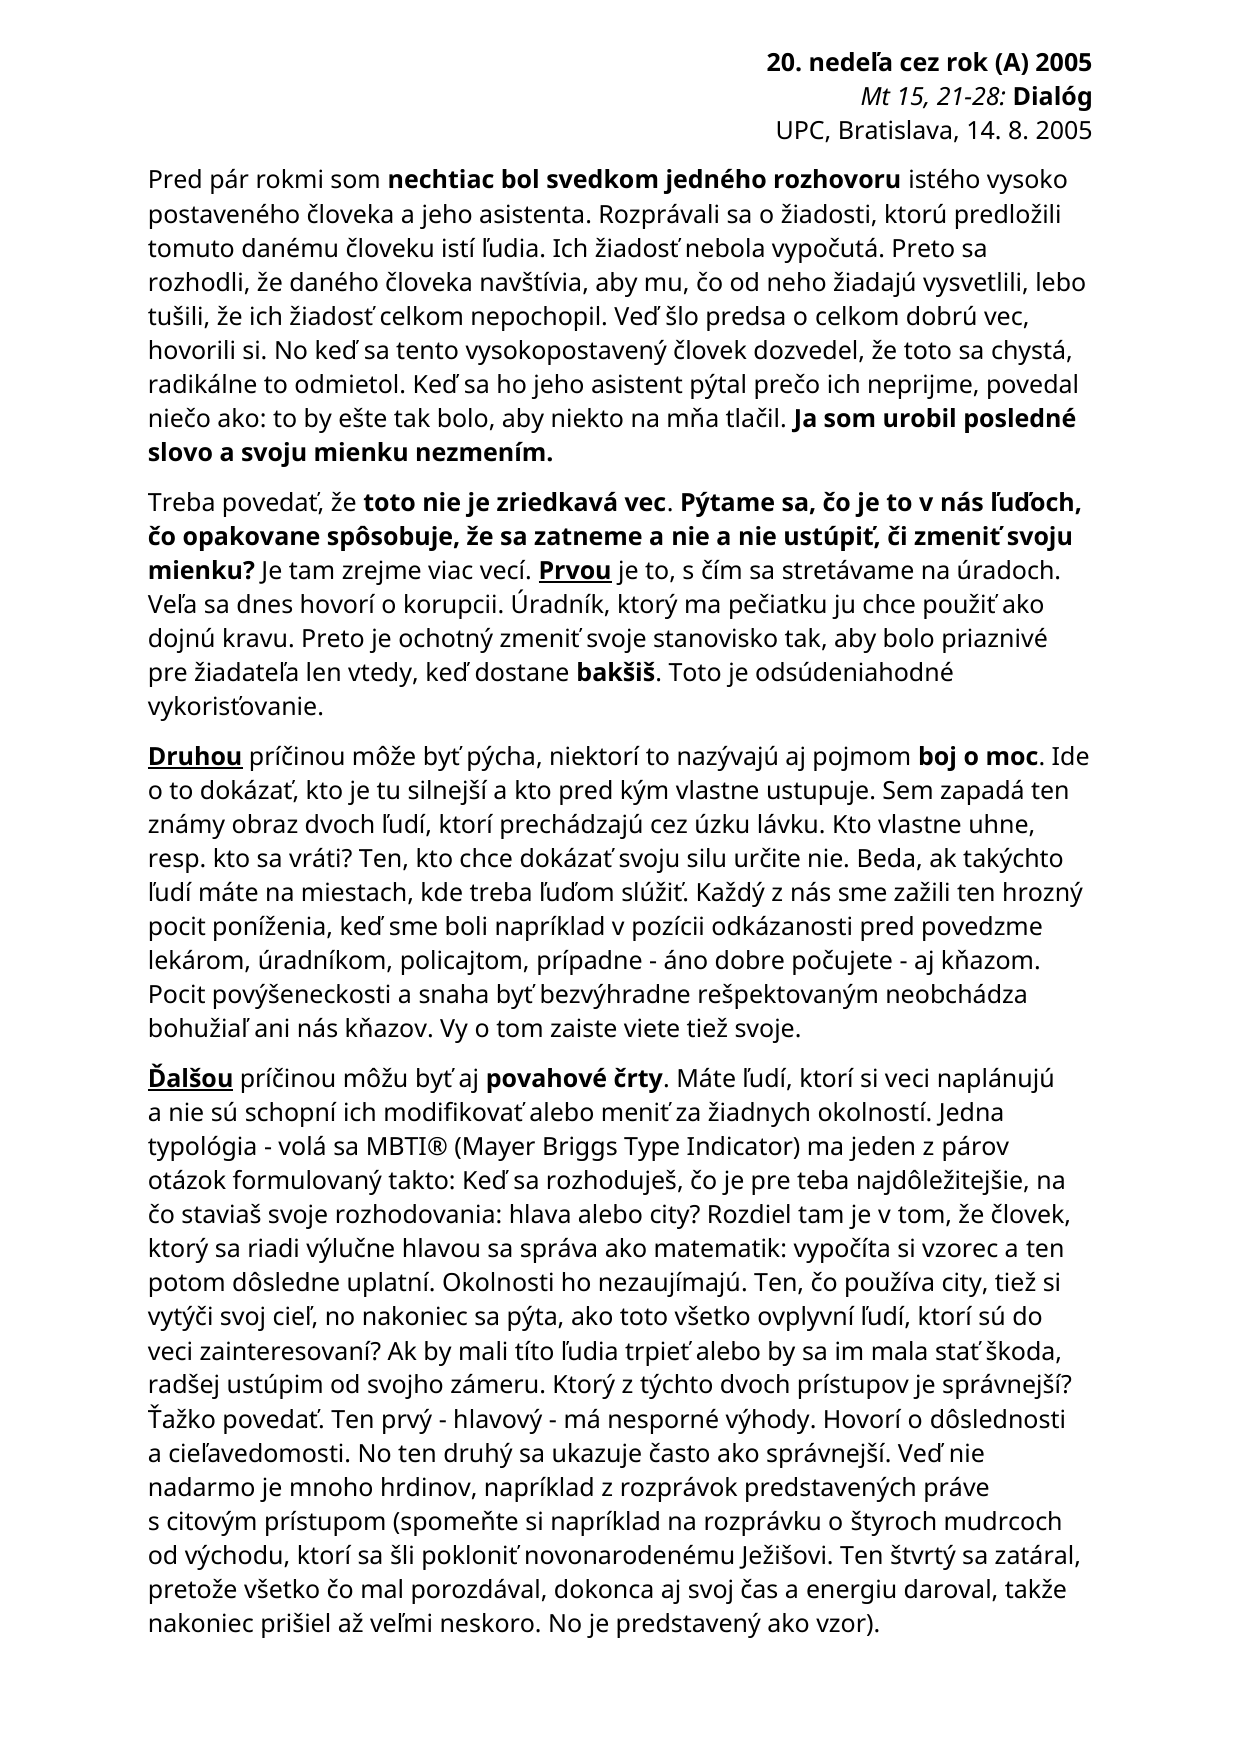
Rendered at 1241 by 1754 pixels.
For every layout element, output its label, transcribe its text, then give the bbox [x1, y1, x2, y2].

text Treba povedať, že toto nie je zriedkavá vec. Pýtame sa, čo je to v nás ľuďoch, čo opakovane spôsobuje, že sa zatneme a nie a nie ustúpiť, či zmeniť svoju mienku? Je tam zrejme viac vecí. Prvou je to, s čím sa stretávame na úradoch. Veľa sa dnes hovorí o korupcii. Úradník, ktorý ma pečiatku ju chce použiť ako dojnú kravu. Preto je ochotný zmeniť svoje stanovisko tak, aby bolo priaznivé pre žiadateľa len vtedy, keď dostane bakšiš. Toto je odsúdeniahodné vykorisťovanie. [148, 484, 1093, 723]
text 20. nedeľa cez rok (A) 2005 Mt 15, 21-28: Dialóg UPC, Bratislava, 14. 8. 2005 [148, 44, 1093, 147]
text Ďalšou príčinou môžu byť aj povahové črty. Máte ľudí, ktorí si veci naplánujú a nie sú schopní ich modifikovať alebo meniť za žiadnych okolností. Jedna typológia - volá sa MBTI® (Mayer Briggs Type Indicator) ma jeden z párov otázok formulovaný takto: Keď sa rozhoduješ, čo je pre teba najdôležitejšie, na čo staviaš svoje rozhodovania: hlava alebo city? Rozdiel tam je v tom, že človek, ktorý sa riadi výlučne hlavou sa správa ako matematik: vypočíta si vzorec a ten potom dôsledne uplatní. Okolnosti ho nezaujímajú. Ten, čo používa city, tiež si vytýči svoj cieľ, no nakoniec sa pýta, ako toto všetko ovplyvní ľudí, ktorí sú do veci zainteresovaní? Ak by mali títo ľudia trpieť alebo by sa im mala stať škoda, radšej ustúpim od svojho zámeru. Ktorý z týchto dvoch prístupov je správnejší? Ťažko povedať. Ten prvý - hlavový - má nesporné výhody. Hovorí o dôslednosti a cieľavedomosti. No ten druhý sa ukazuje často ako správnejší. Veď nie nadarmo je mnoho hrdinov, napríklad z rozprávok predstavených práve s citovým prístupom (spomeňte si napríklad na rozprávku o štyroch mudrcoch od východu, ktorí sa šli pokloniť novonarodenému Ježišovi. Ten štvrtý sa zatáral, pretože všetko čo mal porozdával, dokonca aj svoj čas a energiu daroval, takže nakoniec prišiel až veľmi neskoro. No je predstavený ako vzor). [148, 1061, 1093, 1640]
text Pred pár rokmi som nechtiac bol svedkom jedného rozhovoru istého vysoko postaveného človeka a jeho asistenta. Rozprávali sa o žiadosti, ktorú predložili tomuto danému človeku istí ľudia. Ich žiadosť nebola vypočutá. Preto sa rozhodli, že daného človeka navštívia, aby mu, čo od neho žiadajú vysvetlili, lebo tušili, že ich žiadosť celkom nepochopil. Veď šlo predsa o celkom dobrú vec, hovorili si. No keď sa tento vysokopostavený človek dozvedel, že toto sa chystá, radikálne to odmietol. Keď sa ho jeho asistent pýtal prečo ich neprijme, povedal niečo ako: to by ešte tak bolo, aby niekto na mňa tlačil. Ja som urobil posledné slovo a svoju mienku nezmením. [148, 162, 1093, 469]
text Druhou príčinou môže byť pýcha, niektorí to nazývajú aj pojmom boj o moc. Ide o to dokázať, kto je tu silnejší a kto pred kým vlastne ustupuje. Sem zapadá ten známy obraz dvoch ľudí, ktorí prechádzajú cez úzku lávku. Kto vlastne uhne, resp. kto sa vráti? Ten, kto chce dokázať svoju silu určite nie. Beda, ak takýchto ľudí máte na miestach, kde treba ľuďom slúžiť. Každý z nás sme zažili ten hrozný pocit poníženia, keď sme boli napríklad v pozícii odkázanosti pred povedzme lekárom, úradníkom, policajtom, prípadne - áno dobre počujete - aj kňazom. Pocit povýšeneckosti a snaha byť bezvýhradne rešpektovaným neobchádza bohužiaľ ani nás kňazov. Vy o tom zaiste viete tiež svoje. [148, 738, 1093, 1045]
